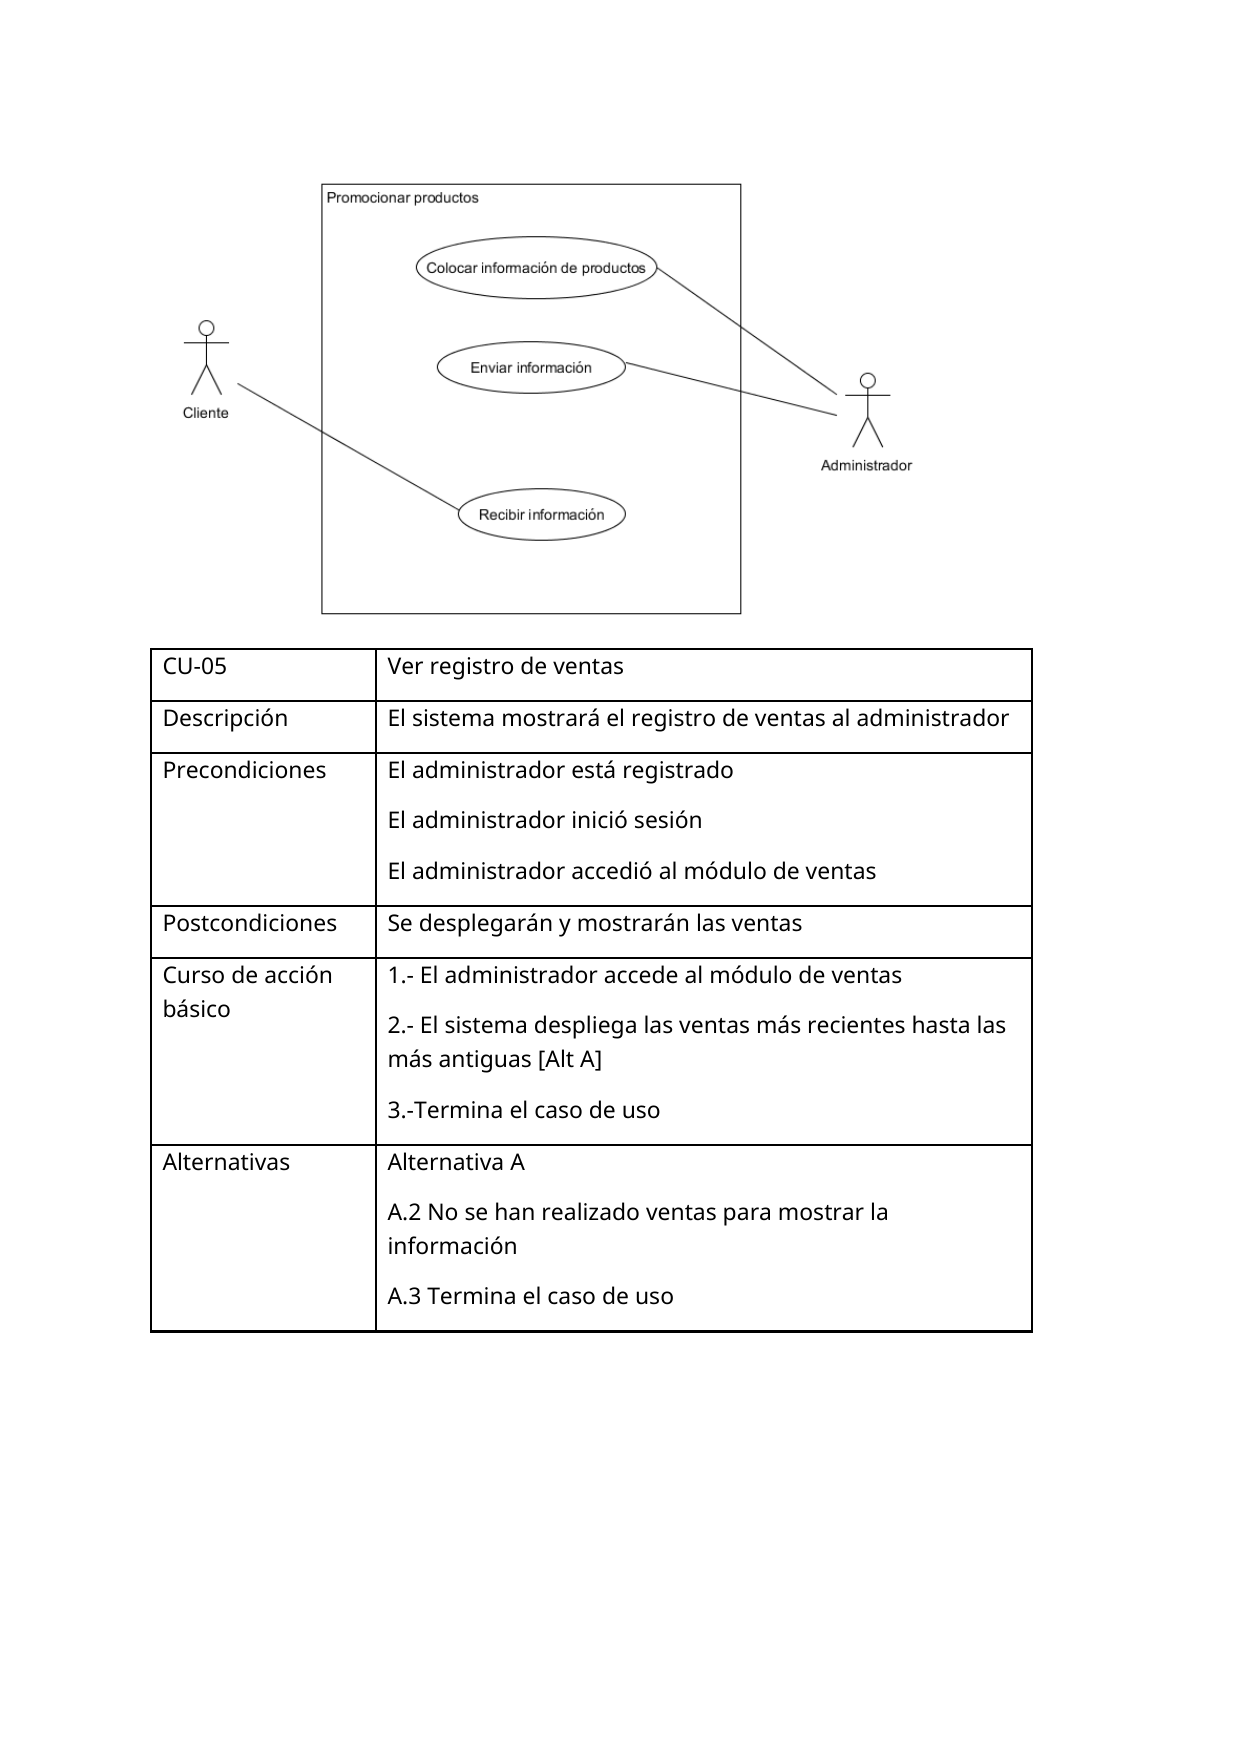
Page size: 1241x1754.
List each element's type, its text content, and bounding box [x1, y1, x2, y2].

table_header CU-05 [152, 650, 375, 700]
table_cell Alternativas [152, 1146, 375, 1330]
table_cell El administrador está registrado El administrador inició sesión El administrador accedió al módulo de ventas [377, 754, 1031, 905]
table_cell Se desplegarán y mostrarán las ventas [377, 907, 1031, 957]
table_header Ver registro de ventas [377, 650, 1031, 700]
table_cell 1.- El administrador accede al módulo de ventas 2.- El sistema despliega las ventas más recientes hasta las más antiguas [Alt A] 3.-Termina el caso de uso [377, 959, 1031, 1144]
table_cell Curso de acción básico [152, 959, 375, 1144]
table_cell Precondiciones [152, 754, 375, 905]
table_cell Postcondiciones [152, 907, 375, 957]
table_cell El sistema mostrará el registro de ventas al administrador [377, 702, 1031, 752]
table_cell Descripción [152, 702, 375, 752]
table_cell Alternativa A A.2 No se han realizado ventas para mostrar la información A.3 Termina el caso de uso [377, 1146, 1031, 1330]
picture [156, 150, 952, 629]
